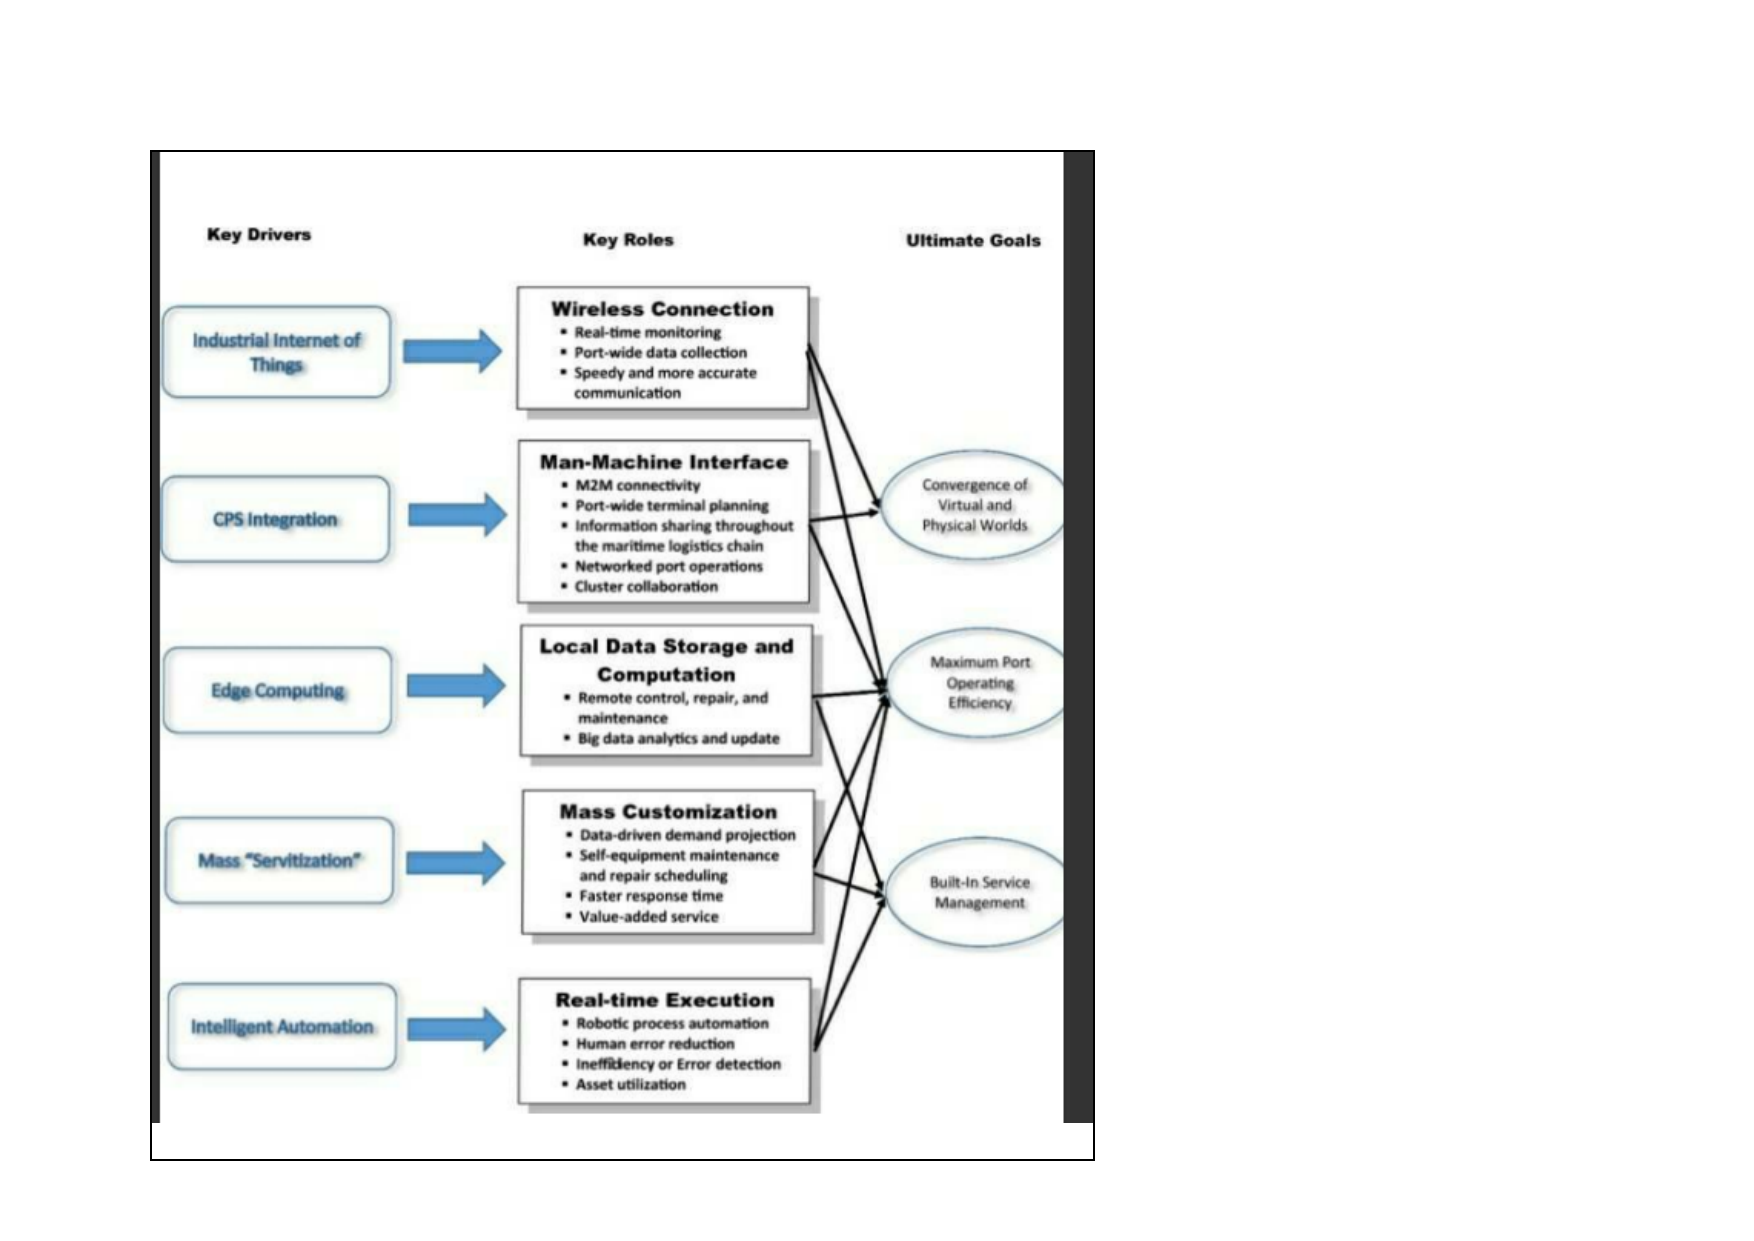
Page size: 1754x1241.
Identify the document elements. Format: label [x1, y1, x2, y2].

picture [152, 152, 1093, 1123]
